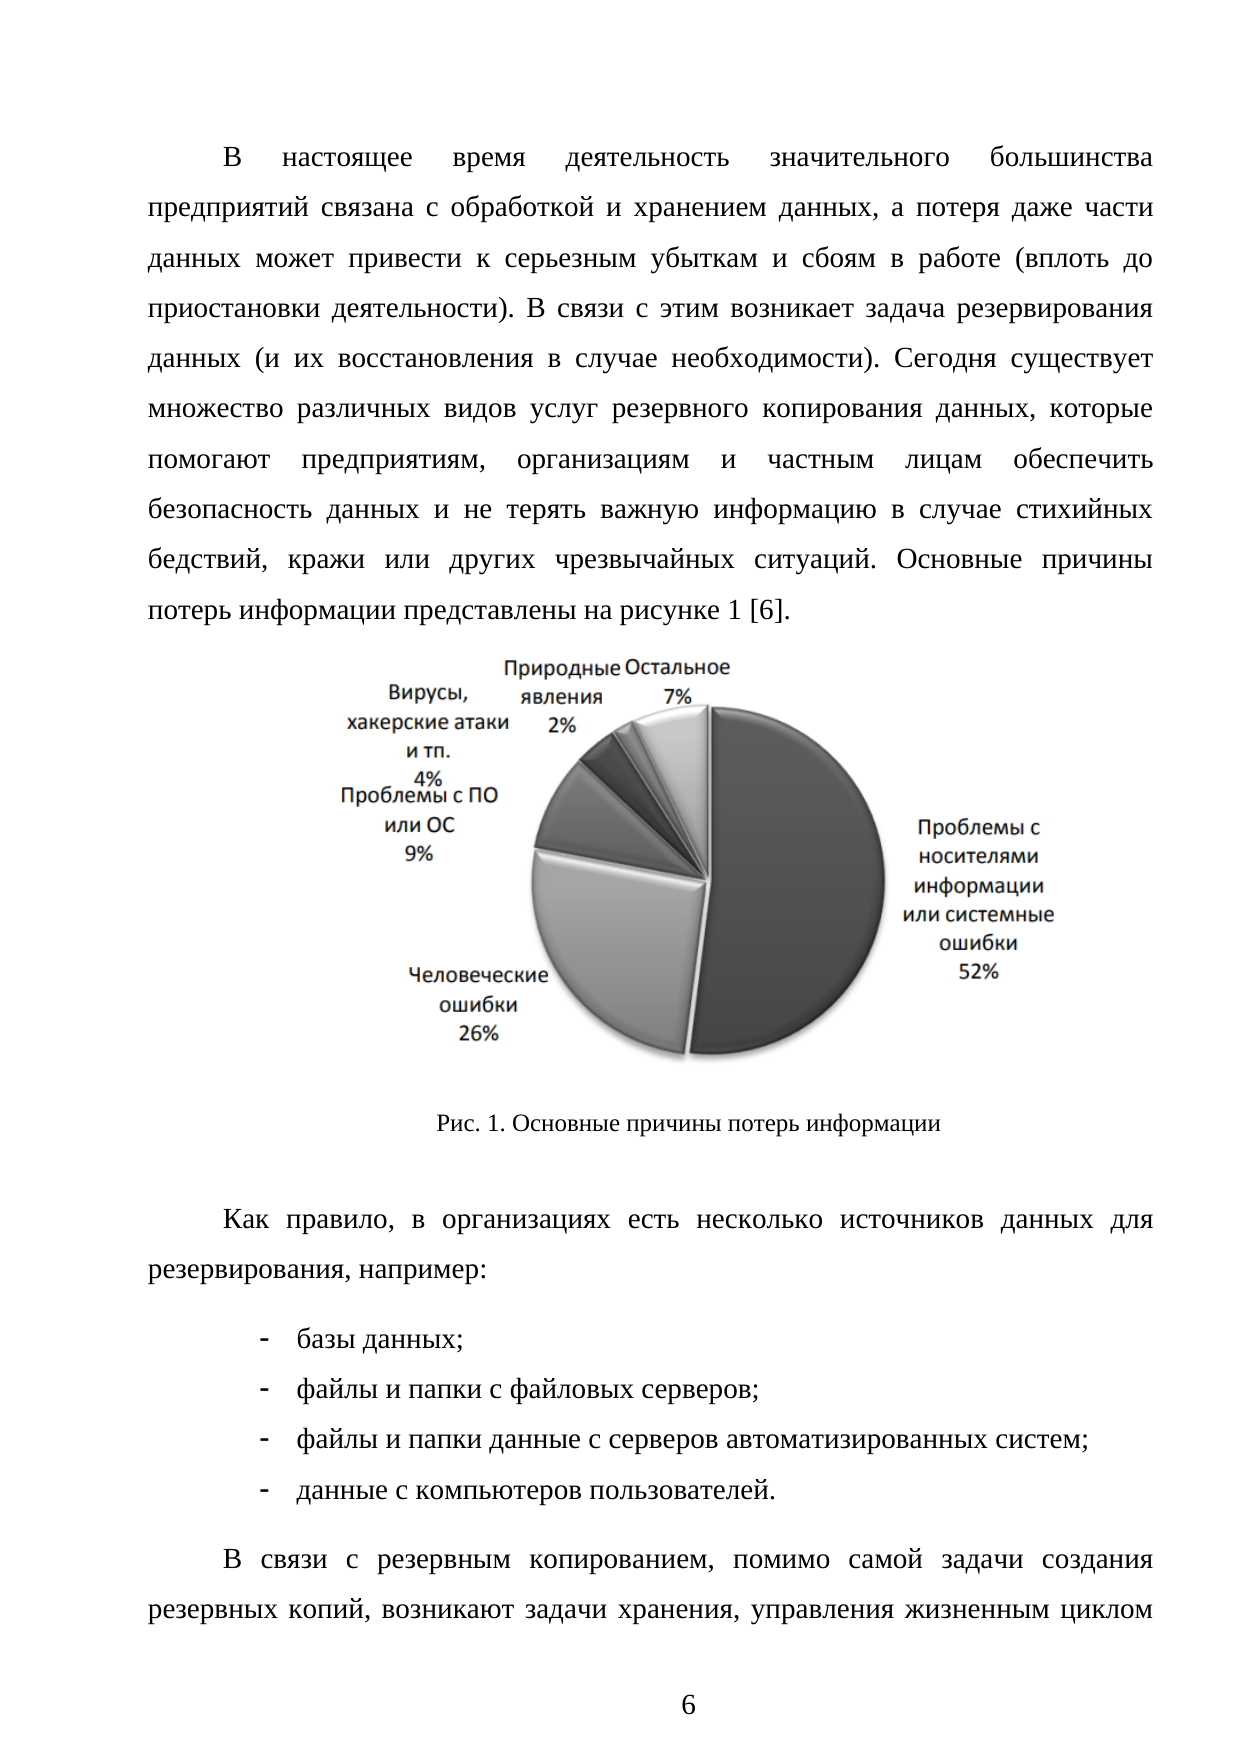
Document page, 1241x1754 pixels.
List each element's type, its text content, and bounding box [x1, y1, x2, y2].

picture [222, 642, 1198, 1092]
text Рис. 1. Основные причины потерь информации [148, 1108, 1154, 1137]
list базы данных; [259, 1321, 1154, 1354]
text Как правило, в организациях есть несколько источников данных для резервирования, например: [148, 1201, 1154, 1285]
list файлы и папки данные с серверов автоматизированных систем; [259, 1422, 1154, 1455]
list данные с компьютеров пользователей. [259, 1472, 1154, 1506]
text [148, 1541, 1154, 1625]
list файлы и папки с файловых серверов; [259, 1371, 1154, 1405]
text В настоящее время деятельность значительного большинства предприятий связана с обработкой и хранением данных, а потеря даже части данных может привести к серьезным убыткам и сбоям в работе (вплоть до приостановки деятельности). В связи с этим возникает задача резервирования данных (и их восстановления в случае необходимости). Сегодня существует множество различных видов услуг резервного копирования данных, которые помогают предприятиям, организациям и частным лицам обеспечить безопасность данных и не терять важную информацию в случае стихийных бедствий, кражи или других чрезвычайных ситуаций. Основные причины потерь информации представлены на рисунке 1 [6]. [148, 139, 1154, 625]
